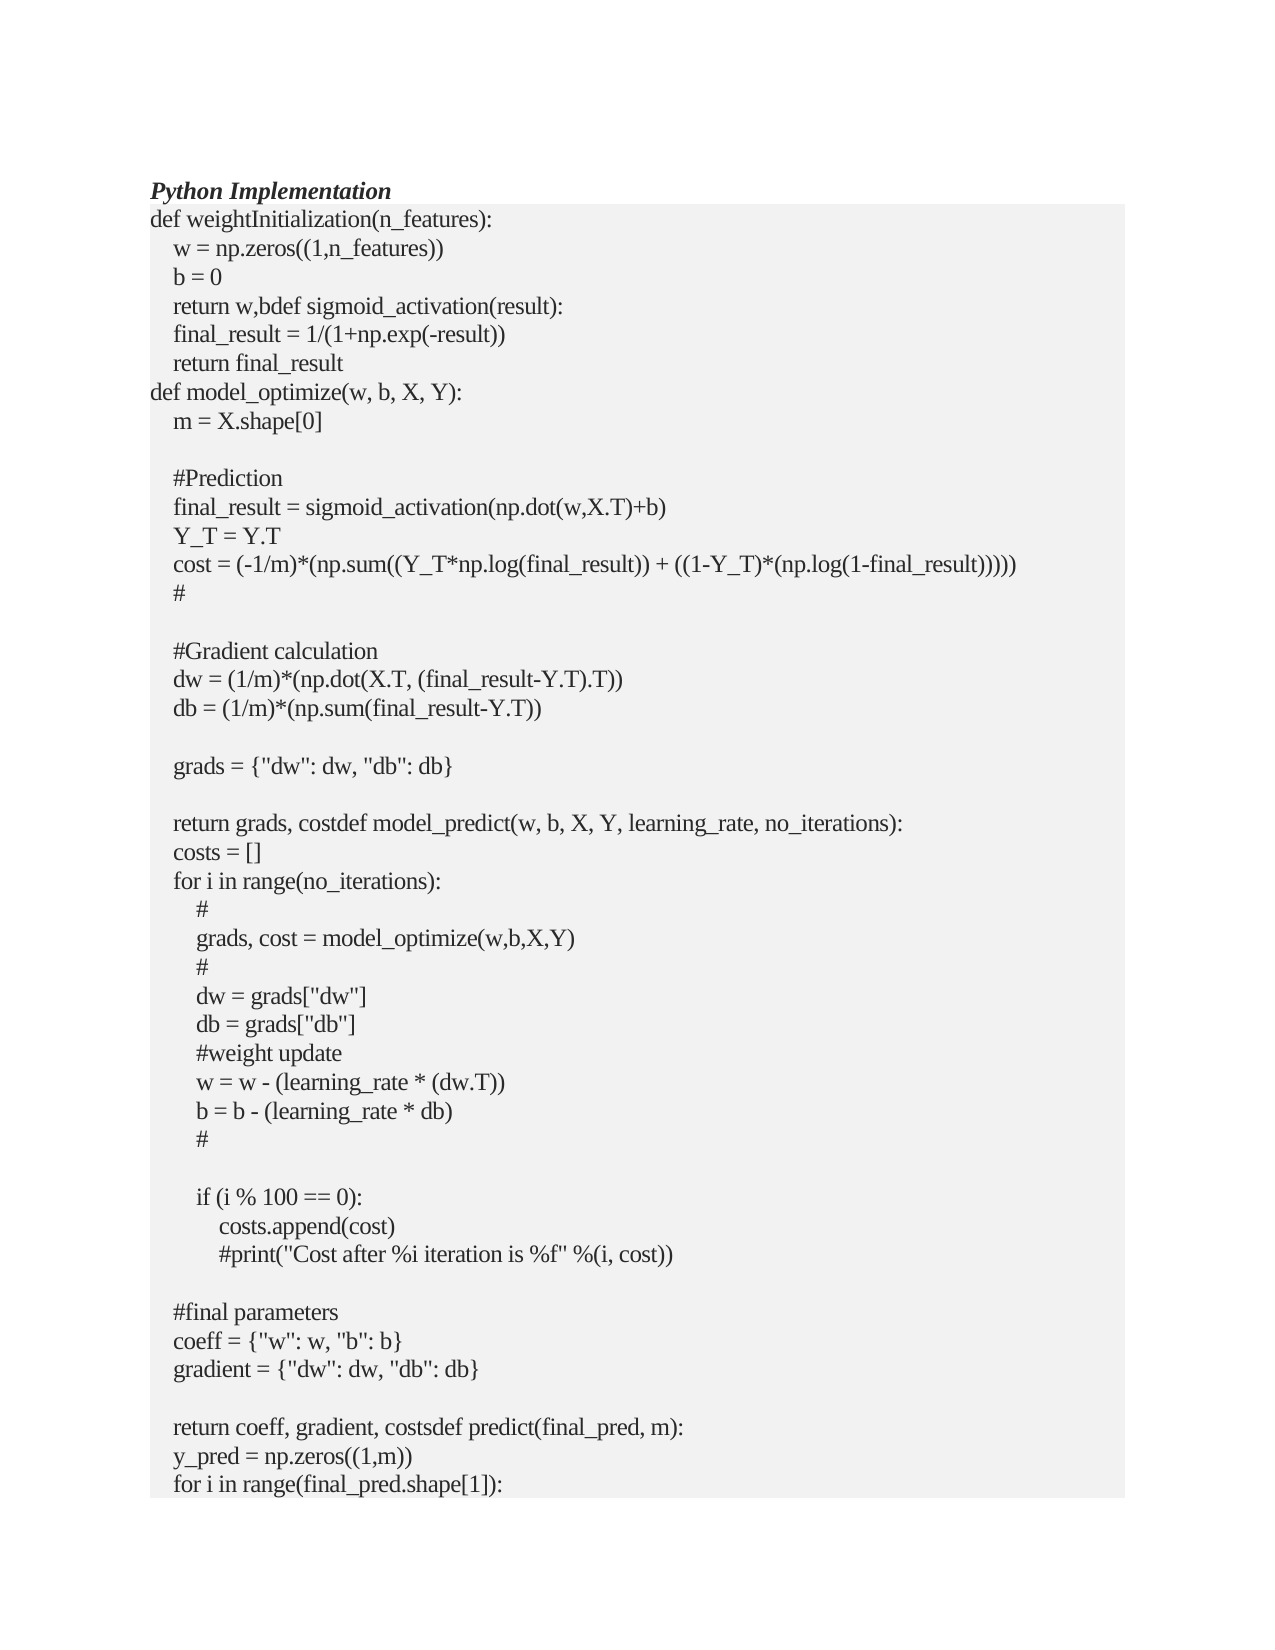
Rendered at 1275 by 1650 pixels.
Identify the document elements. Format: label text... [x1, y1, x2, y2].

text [150, 204, 1125, 1498]
text Python Implementation [150, 150, 1125, 204]
